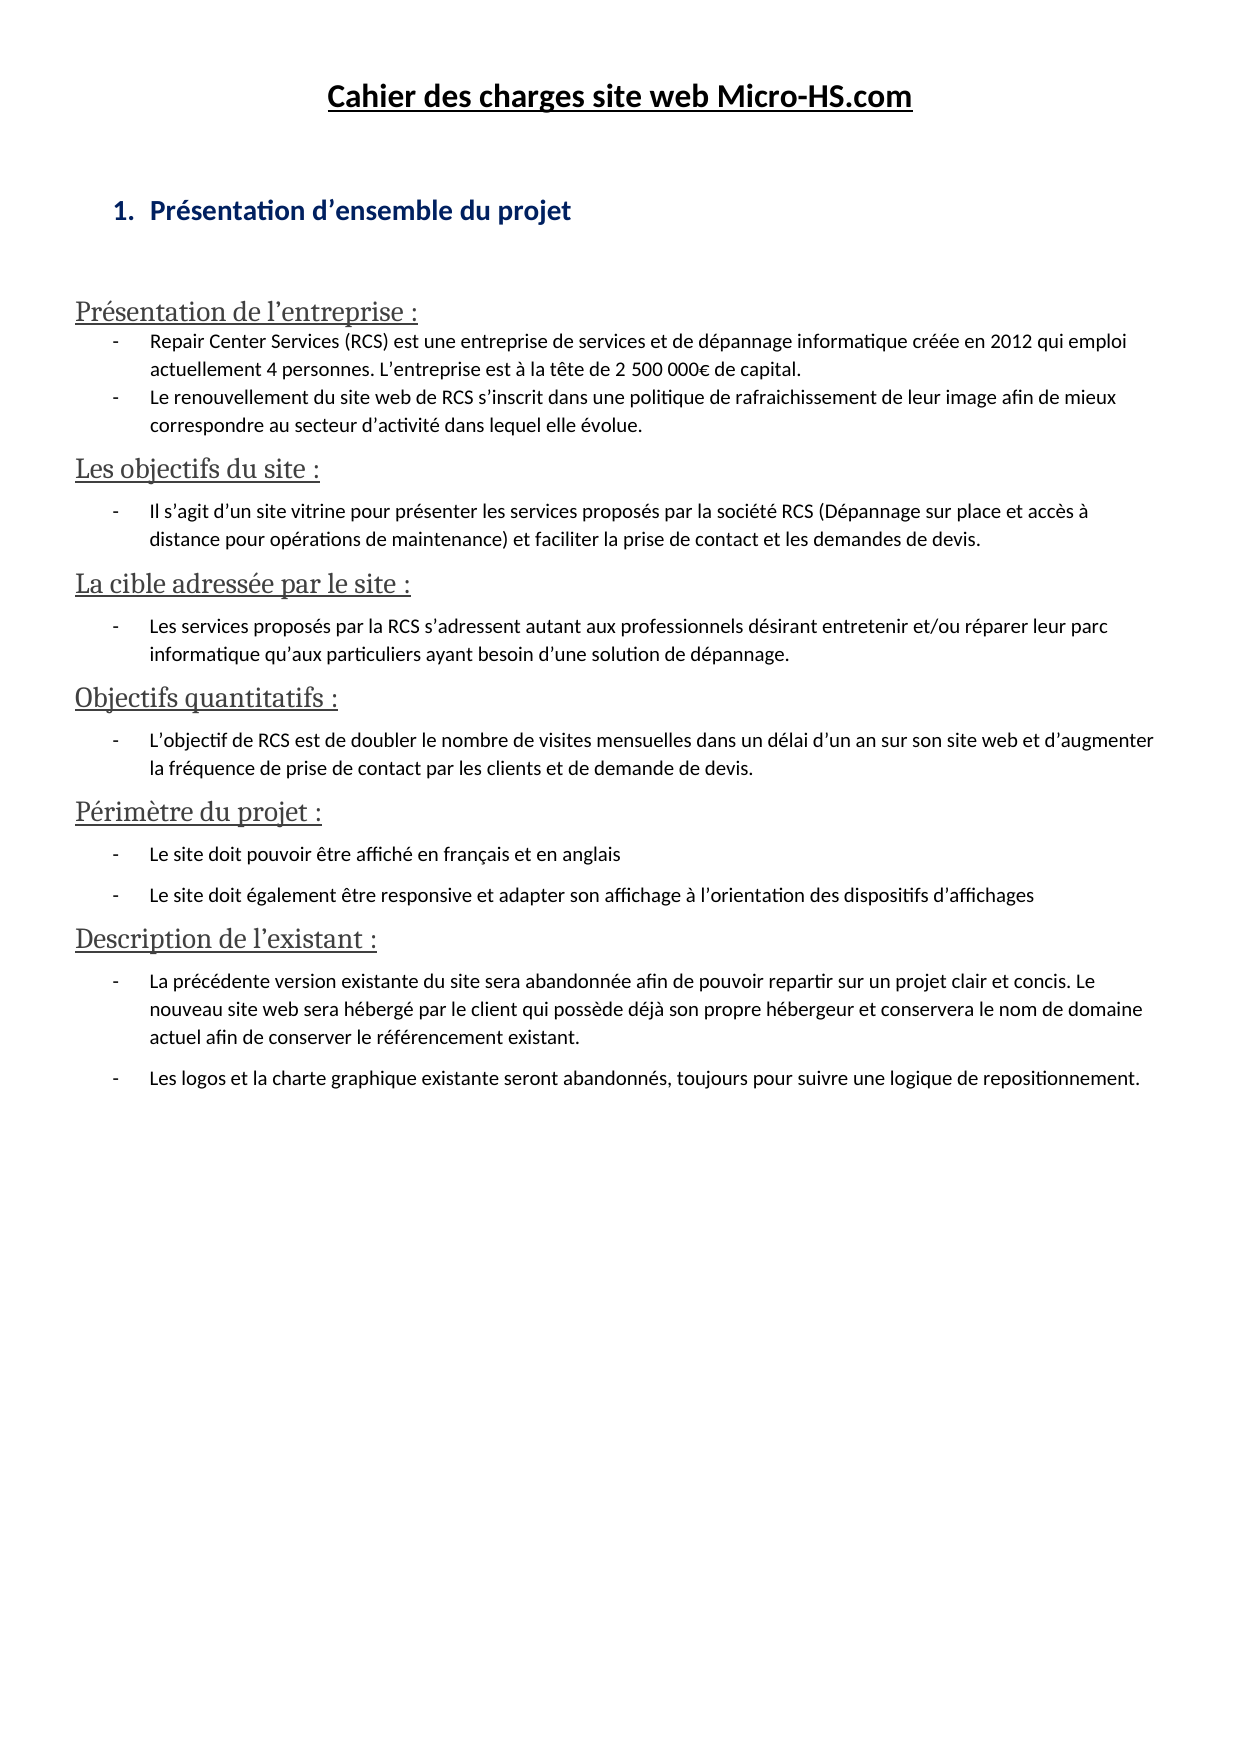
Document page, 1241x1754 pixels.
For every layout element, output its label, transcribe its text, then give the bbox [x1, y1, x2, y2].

list Le renouvellement du site web de RCS s’inscrit dans une politique de rafraichissement de leur image afin de mieux correspondre au secteur d’activité dans lequel elle évolue. [112, 384, 1165, 437]
list Les logos et la charte graphique existante seront abandonnés, toujours pour suivre une logique de repositionnement. [112, 1065, 1165, 1090]
list Il s’agit d’un site vitrine pour présenter les services proposés par la société RCS (Dépannage sur place et accès à distance pour opérations de maintenance) et faciliter la prise de contact et les demandes de devis. [112, 498, 1165, 552]
subtitle La cible adressée par le site : [75, 567, 1165, 600]
list Repair Center Services (RCS) est une entreprise de services et de dépannage informatique créée en 2012 qui emploi actuellement 4 personnes. L’entreprise est à la tête de 2 500 000€ de capital. [112, 328, 1165, 382]
subtitle Description de l’existant : [75, 922, 1165, 956]
list La précédente version existante du site sera abandonnée afin de pouvoir repartir sur un projet clair et concis. Le nouveau site web sera hébergé par le client qui possède déjà son propre hébergeur et conservera le nom de domaine actuel afin de conserver le référencement existant. [112, 968, 1165, 1050]
list Les services proposés par la RCS s’adressent autant aux professionnels désirant entretenir et/ou réparer leur parc informatique qu’aux particuliers ayant besoin d’une solution de dépannage. [112, 613, 1165, 666]
subtitle Périmètre du projet : [75, 796, 1165, 829]
subtitle Présentation de l’entreprise : [75, 295, 1165, 328]
list Présentation d’ensemble du projet [112, 192, 1165, 228]
text Cahier des charges site web Micro-HS.com [75, 75, 1165, 116]
list L’objectif de RCS est de doubler le nombre de visites mensuelles dans un délai d’un an sur son site web et d’augmenter la fréquence de prise de contact par les clients et de demande de devis. [112, 727, 1165, 781]
subtitle Les objectifs du site : [75, 452, 1165, 486]
subtitle Objectifs quantitatifs : [75, 681, 1165, 715]
list Le site doit pouvoir être affiché en français et en anglais [112, 842, 1165, 867]
list Le site doit également être responsive et adapter son affichage à l’orientation des dispositifs d’affichages [112, 882, 1165, 907]
